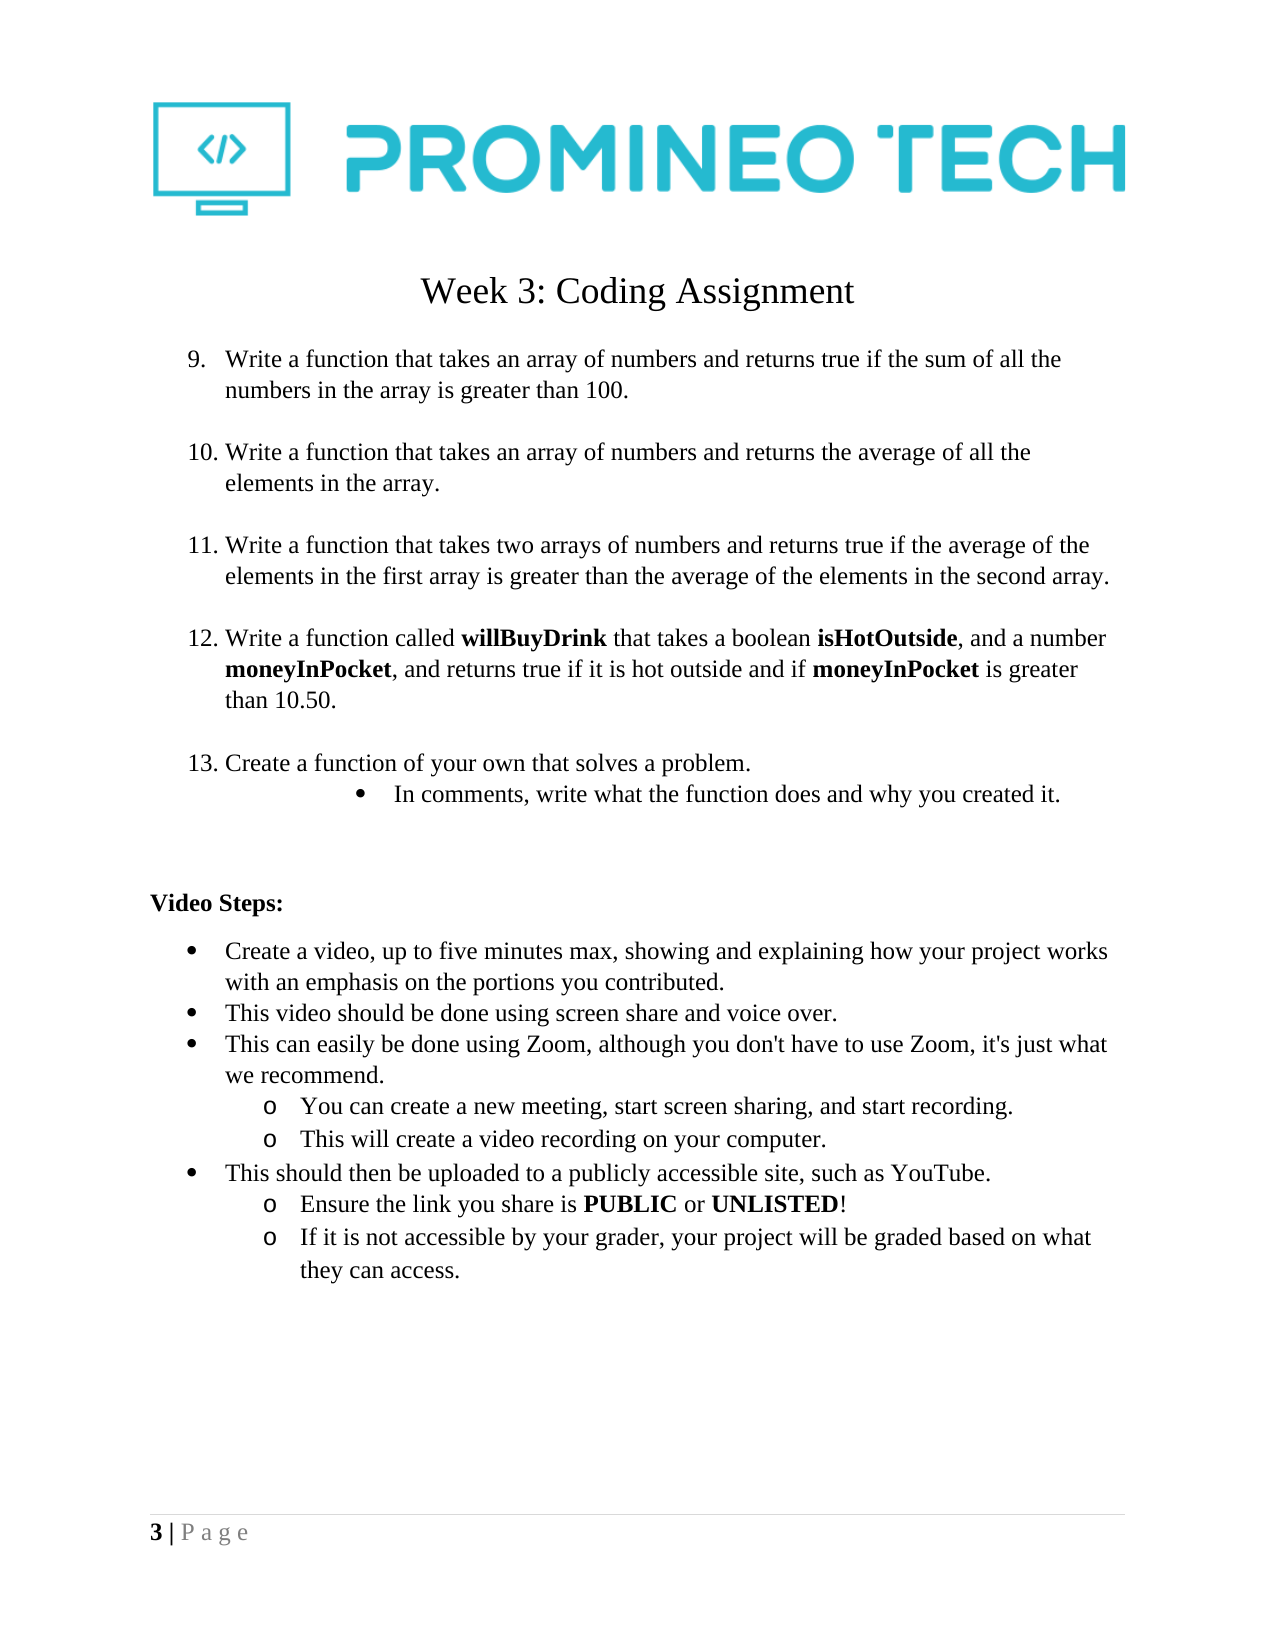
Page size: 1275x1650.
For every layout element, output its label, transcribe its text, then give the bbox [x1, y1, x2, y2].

list Write a function called willBuyDrink that takes a boolean isHotOutside, and a number moneyInPocket, and returns true if it is hot outside and if moneyInPocket is greater than 10.50. [187, 623, 1125, 745]
list Write a function that takes two arrays of numbers and returns true if the average of the elements in the first array is greater than the average of the elements in the second array. [187, 530, 1125, 621]
list If it is not accessible by your grader, your project will be graded based on what they can access. [262, 1222, 1125, 1284]
list Create a video, up to five minutes max, showing and explaining how your project works with an emphasis on the portions you contributed. [187, 936, 1125, 996]
list You can create a new meeting, start screen sharing, and start recording. [262, 1091, 1125, 1122]
list This can easily be done using Zoom, although you don't have to use Zoom, it's just what we recommend. [187, 1029, 1125, 1089]
list Write a function that takes an array of numbers and returns true if the sum of all the numbers in the array is greater than 100. [187, 344, 1125, 435]
picture [150, 100, 1125, 219]
list This video should be done using screen share and voice over. [187, 998, 1125, 1027]
text Video Steps: [150, 857, 1125, 917]
list In comments, write what the function does and why you created it. [356, 779, 1125, 838]
list This will create a video recording on your computer. [262, 1124, 1125, 1155]
list Write a function that takes an array of numbers and returns the average of all the elements in the array. [187, 437, 1125, 528]
list This should then be uploaded to a publicly accessible site, such as YouTube. [187, 1158, 1125, 1187]
list Create a function of your own that solves a problem. [187, 748, 1125, 776]
list Ensure the link you share is PUBLIC or UNLISTED! [262, 1189, 1125, 1220]
